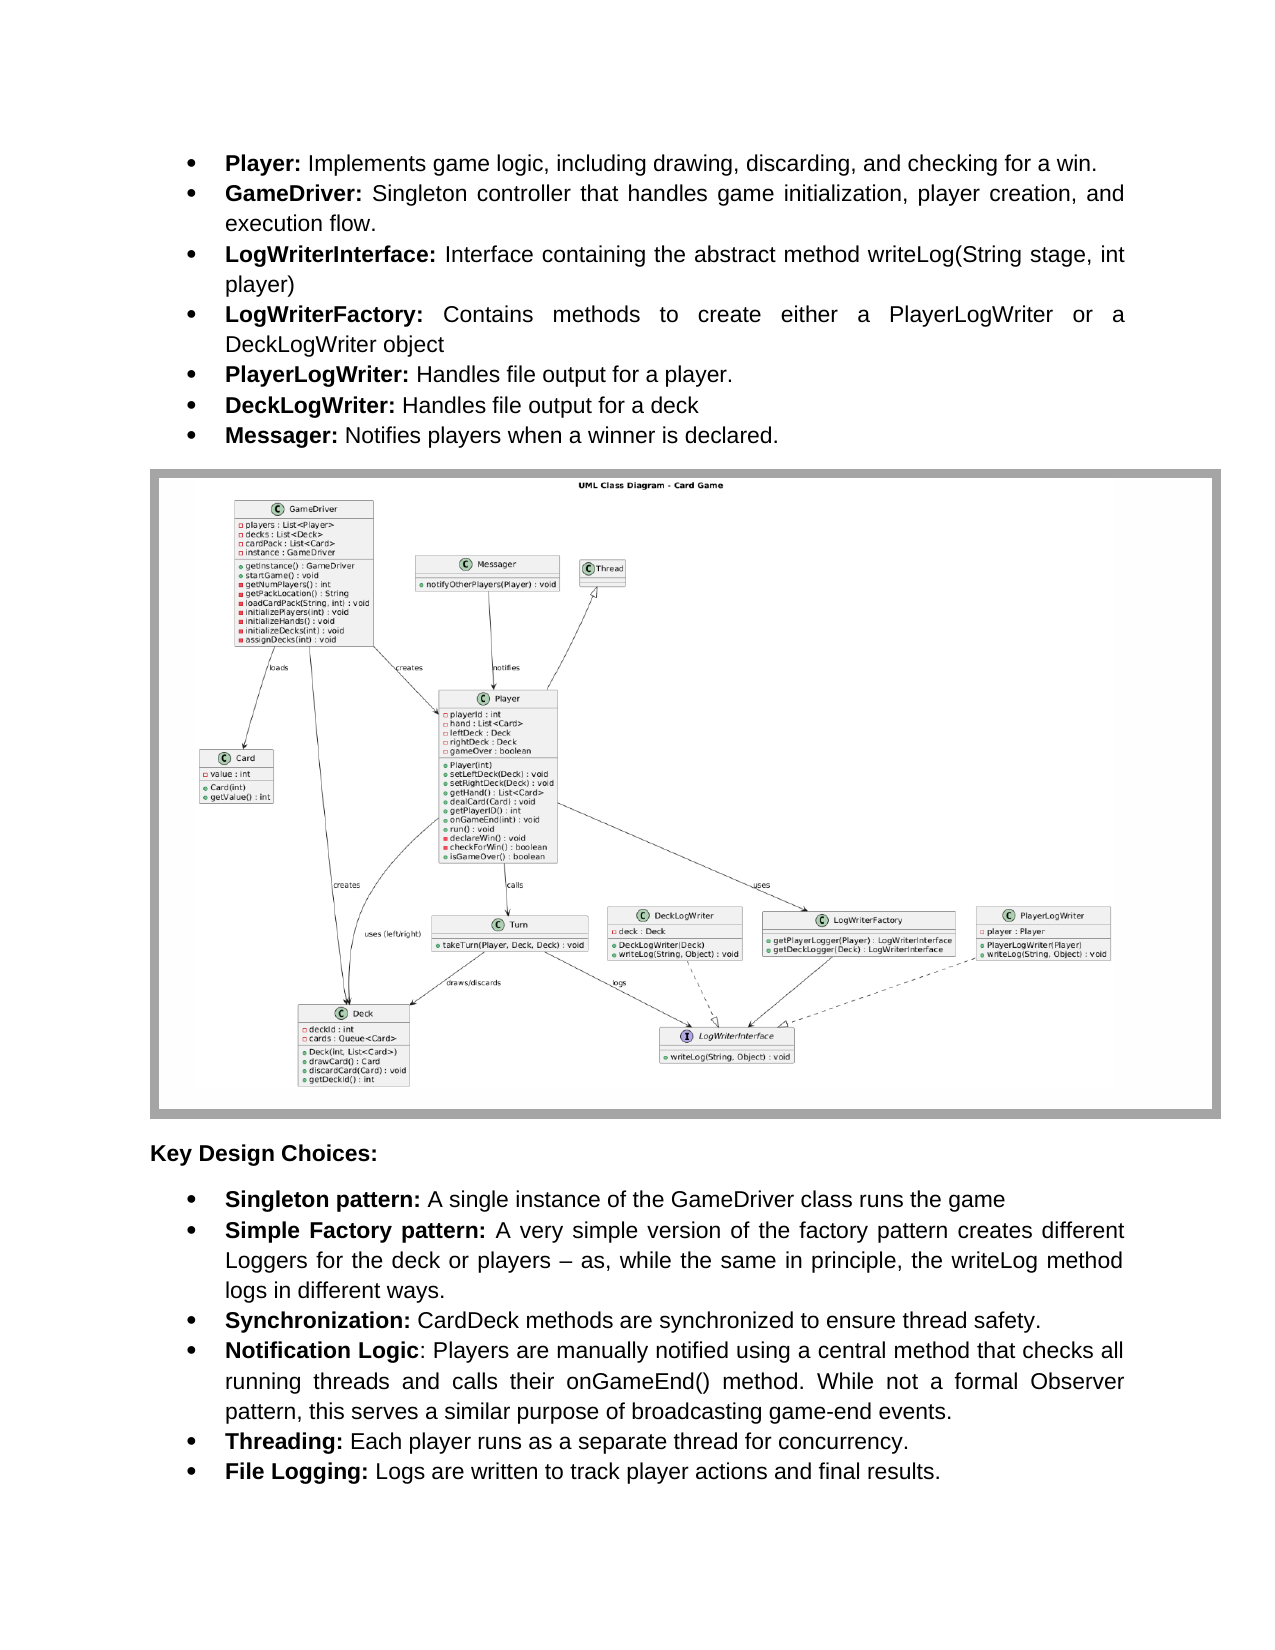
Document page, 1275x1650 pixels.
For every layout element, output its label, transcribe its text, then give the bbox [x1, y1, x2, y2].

list Notification Logic: Players are manually notified using a central method that checks all running threads and calls their onGameEnd() method. While not a formal Observer pattern, this serves a similar purpose of broadcasting game-end events. [187, 1337, 1125, 1424]
list Singleton pattern: A single instance of the GameDriver class runs the game [187, 1186, 1125, 1213]
list Synchronization: CardDeck methods are synchronized to ensure thread safety. [187, 1307, 1125, 1334]
list LogWriterInterface: Interface containing the abstract method writeLog(String stage, int player) [187, 241, 1125, 297]
list Simple Factory pattern: A very simple version of the factory pattern creates different Loggers for the deck or players – as, while the same in principle, the writeLog method logs in different ways. [187, 1217, 1125, 1303]
list GameDriver: Singleton controller that handles game initialization, player creation, and execution flow. [187, 180, 1125, 237]
list DeckLogWriter: Handles file output for a deck [187, 392, 1125, 418]
list Threading: Each player runs as a separate thread for concurrency. [187, 1428, 1125, 1454]
picture [159, 478, 1212, 1109]
list File Logging: Logs are written to track player actions and final results. [187, 1458, 1125, 1485]
list Messager: Notifies players when a winner is declared. [187, 422, 1125, 448]
list LogWriterFactory: Contains methods to create either a PlayerLogWriter or a DeckLogWriter object [187, 301, 1125, 358]
list Player: Implements game logic, including drawing, discarding, and checking for a win. [187, 150, 1125, 176]
text Key Design Choices: [150, 1139, 1125, 1166]
list PlayerLogWriter: Handles file output for a player. [187, 361, 1125, 388]
